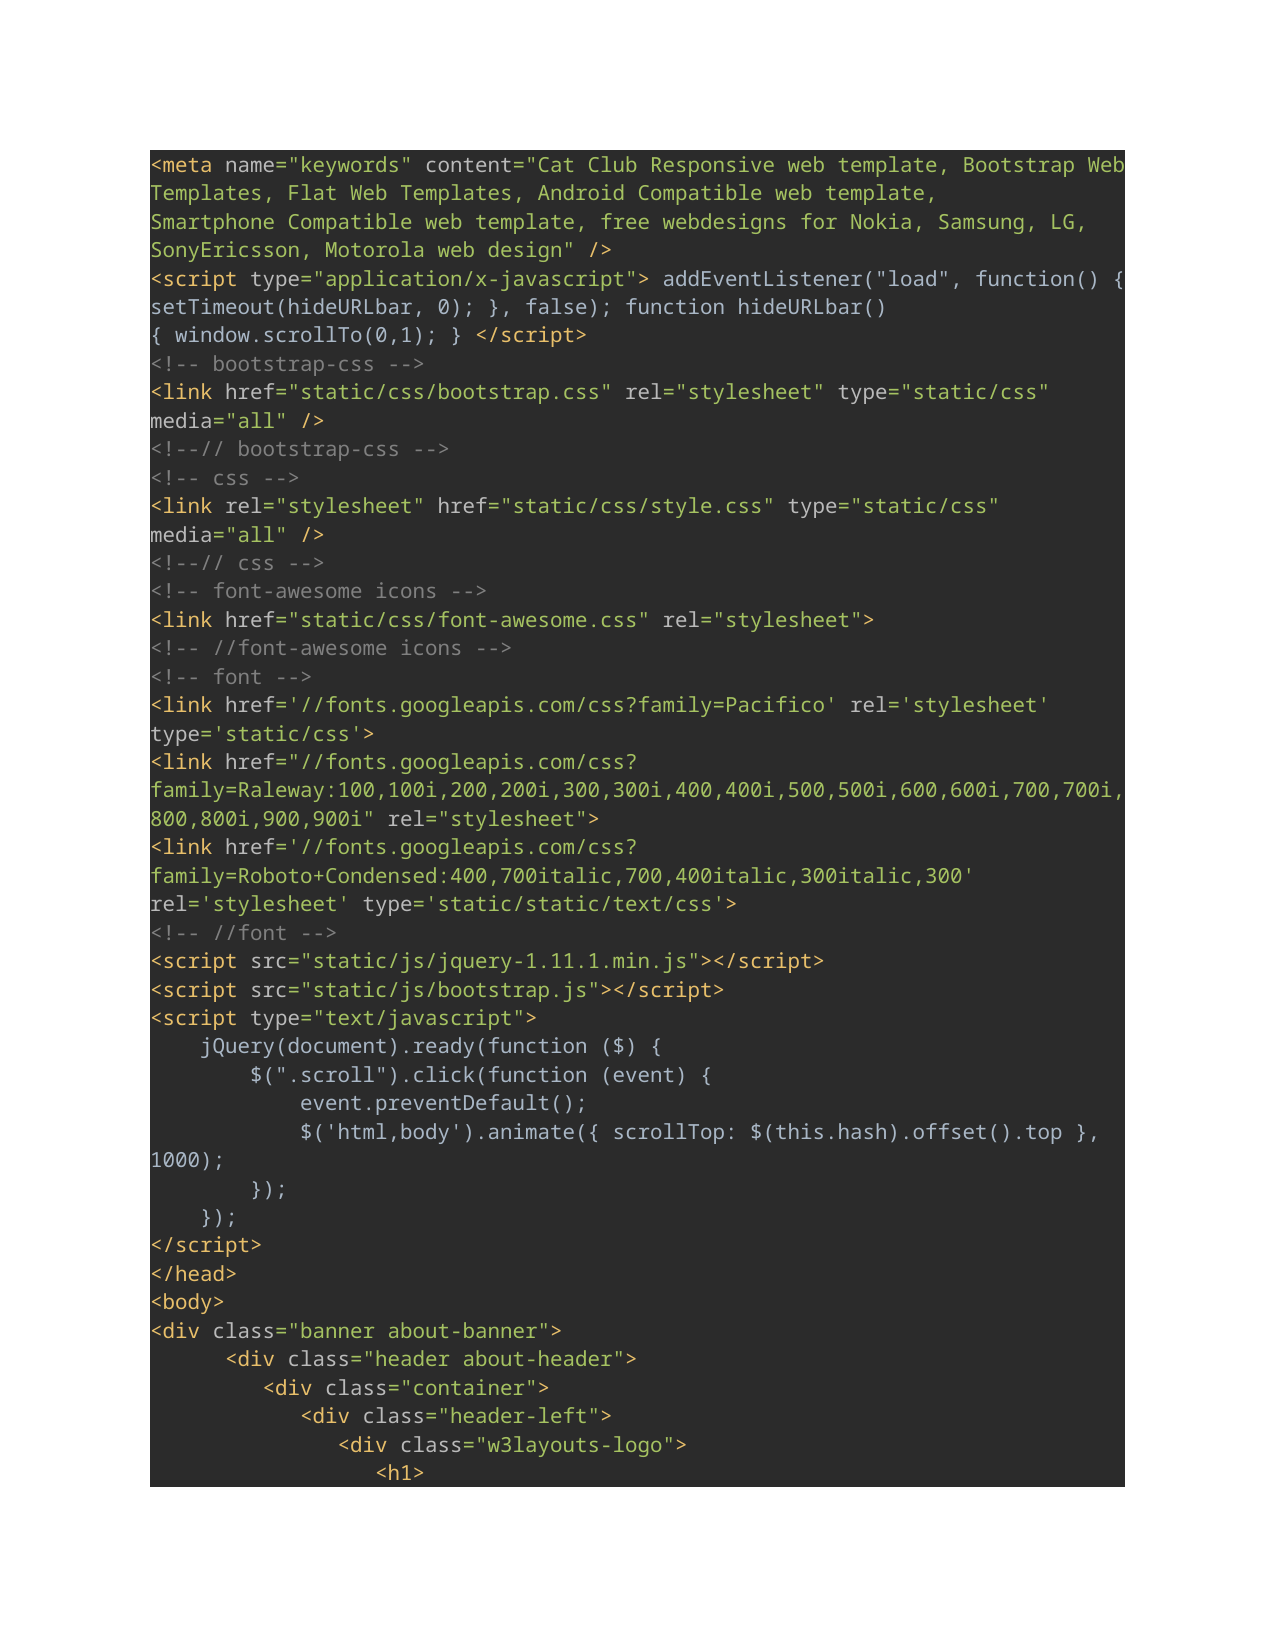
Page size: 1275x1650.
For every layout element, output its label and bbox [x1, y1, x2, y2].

text [150, 1259, 1125, 1487]
text [150, 150, 1125, 1259]
